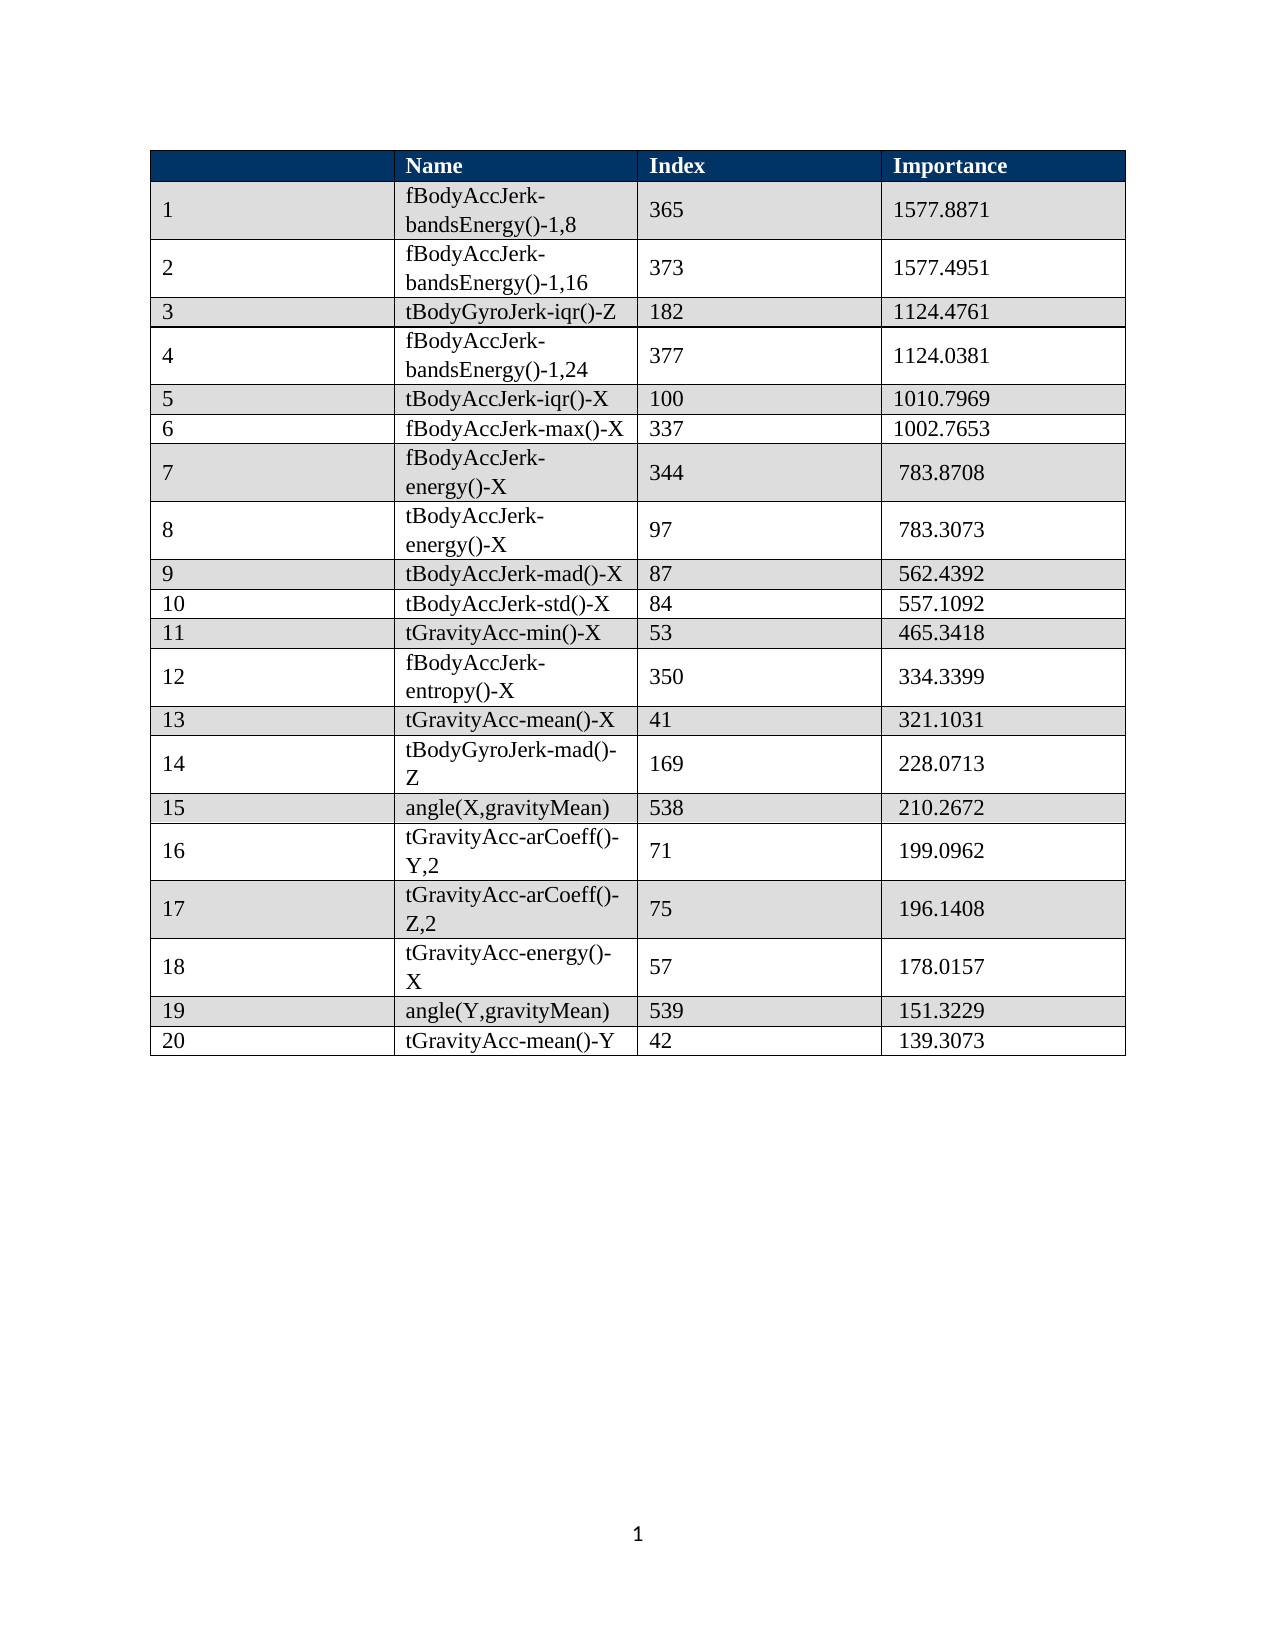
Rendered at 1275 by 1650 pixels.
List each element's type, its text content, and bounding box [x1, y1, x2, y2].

table_cell angle(X,gravityMean) [395, 794, 637, 822]
table_cell 7 [151, 444, 394, 501]
table_header Name [395, 151, 637, 181]
table_cell 196.1408 [882, 881, 1125, 938]
table_cell 1577.4951 [882, 240, 1125, 297]
table_header Importance [882, 151, 1125, 181]
table_cell 9 [151, 560, 394, 589]
table_cell 538 [638, 794, 881, 822]
table_cell 337 [638, 415, 881, 443]
table_cell 15 [151, 794, 394, 822]
table_cell 334.3399 [882, 649, 1125, 706]
table_cell 1 [151, 182, 394, 239]
table_cell 539 [638, 997, 881, 1026]
table_cell tGravityAcc-arCoeff()-Z,2 [395, 881, 637, 938]
table_cell 100 [638, 385, 881, 414]
table_cell 199.0962 [882, 824, 1125, 880]
table_cell 365 [638, 182, 881, 239]
table_cell 562.4392 [882, 560, 1125, 589]
table_cell 1577.8871 [882, 182, 1125, 239]
table_cell 228.0713 [882, 736, 1125, 793]
table_cell 57 [638, 939, 881, 996]
table_cell tGravityAcc-mean()-X [395, 707, 637, 735]
table_cell 783.3073 [882, 502, 1125, 559]
table_cell 139.3073 [882, 1027, 1125, 1055]
table_cell tGravityAcc-min()-X [395, 619, 637, 648]
table_cell 169 [638, 736, 881, 793]
table_cell fBodyAccJerk-max()-X [395, 415, 637, 443]
table_cell 465.3418 [882, 619, 1125, 648]
table_cell 350 [638, 649, 881, 706]
table_cell 12 [151, 649, 394, 706]
table_cell 373 [638, 240, 881, 297]
table_cell 210.2672 [882, 794, 1125, 822]
table_cell 84 [638, 590, 881, 618]
table_cell 1124.4761 [882, 298, 1125, 326]
table_cell 10 [151, 590, 394, 618]
table_cell 97 [638, 502, 881, 559]
table_cell tGravityAcc-arCoeff()-Y,2 [395, 824, 637, 880]
table_cell 557.1092 [882, 590, 1125, 618]
table_cell 2 [151, 240, 394, 297]
table_cell 42 [638, 1027, 881, 1055]
table_cell 8 [151, 502, 394, 559]
table_cell 87 [638, 560, 881, 589]
table_cell 53 [638, 619, 881, 648]
table_cell 1010.7969 [882, 385, 1125, 414]
table_cell 3 [151, 298, 394, 326]
table_cell fBodyAccJerk-entropy()-X [395, 649, 637, 706]
table_cell angle(Y,gravityMean) [395, 997, 637, 1026]
table_cell fBodyAccJerk-bandsEnergy()-1,16 [395, 240, 637, 297]
table_cell 344 [638, 444, 881, 501]
table_cell 182 [638, 298, 881, 326]
table_cell 19 [151, 997, 394, 1026]
table_cell 11 [151, 619, 394, 648]
table_cell 20 [151, 1027, 394, 1055]
table_cell 13 [151, 707, 394, 735]
table_cell 71 [638, 824, 881, 880]
table_cell 41 [638, 707, 881, 735]
table_cell tBodyGyroJerk-mad()-Z [395, 736, 637, 793]
table_cell tBodyAccJerk-std()-X [395, 590, 637, 618]
table_cell 321.1031 [882, 707, 1125, 735]
table_cell 6 [151, 415, 394, 443]
table_header [151, 151, 394, 181]
table_cell 1002.7653 [882, 415, 1125, 443]
table_cell fBodyAccJerk-bandsEnergy()-1,8 [395, 182, 637, 239]
table_cell tBodyGyroJerk-iqr()-Z [395, 298, 637, 326]
table_cell 178.0157 [882, 939, 1125, 996]
table_cell fBodyAccJerk-bandsEnergy()-1,24 [395, 328, 637, 384]
table_cell 5 [151, 385, 394, 414]
table_header Index [638, 151, 881, 181]
table_cell tBodyAccJerk-energy()-X [395, 502, 637, 559]
table_cell tGravityAcc-mean()-Y [395, 1027, 637, 1055]
table_cell 783.8708 [882, 444, 1125, 501]
table_cell tGravityAcc-energy()-X [395, 939, 637, 996]
table_cell 4 [151, 328, 394, 384]
table_cell 17 [151, 881, 394, 938]
table_cell 18 [151, 939, 394, 996]
table_cell 75 [638, 881, 881, 938]
table_cell 1124.0381 [882, 328, 1125, 384]
table_cell tBodyAccJerk-mad()-X [395, 560, 637, 589]
table_cell tBodyAccJerk-iqr()-X [395, 385, 637, 414]
table_cell 151.3229 [882, 997, 1125, 1026]
table_cell 377 [638, 328, 881, 384]
table_cell fBodyAccJerk-energy()-X [395, 444, 637, 501]
table_cell 14 [151, 736, 394, 793]
table_cell 16 [151, 824, 394, 880]
